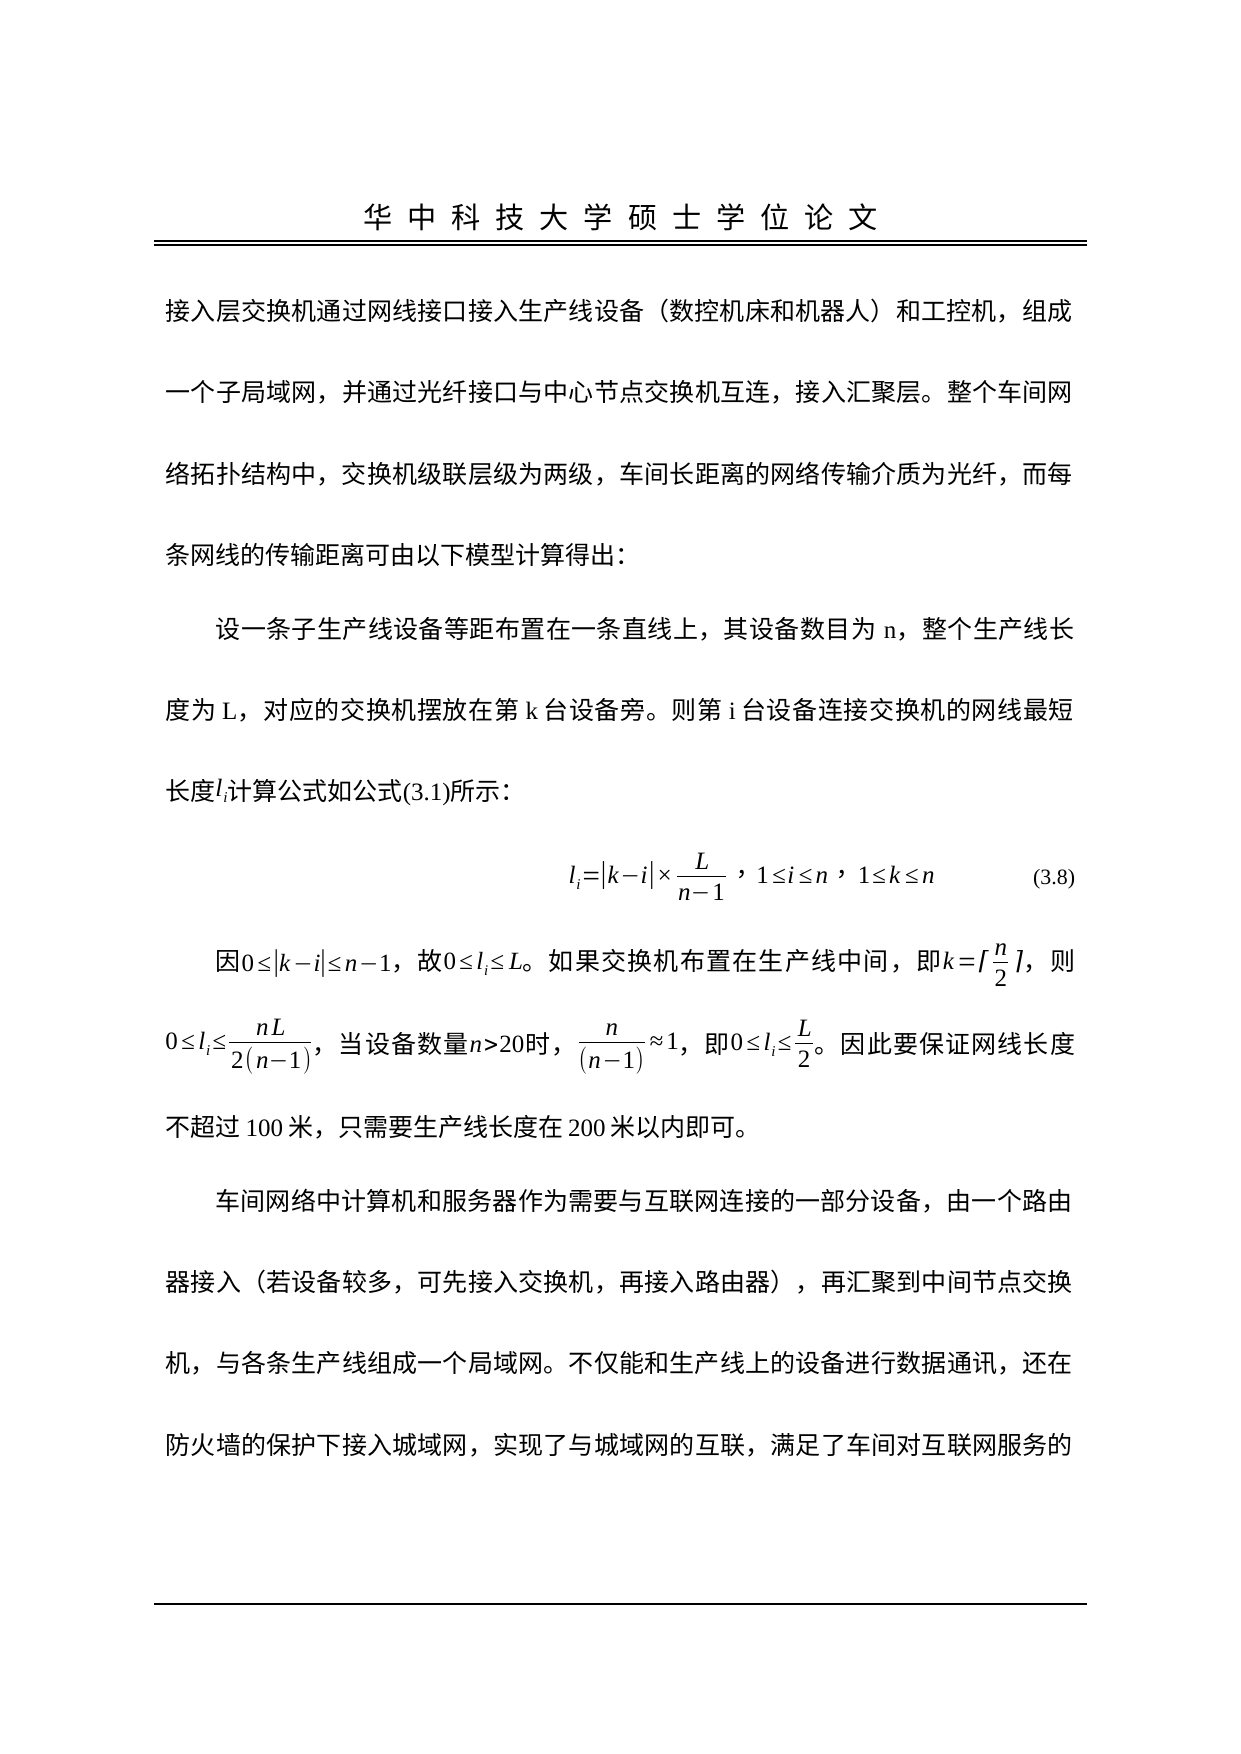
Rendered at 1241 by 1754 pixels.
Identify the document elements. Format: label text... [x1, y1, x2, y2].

text 设一条子生产线设备等距布置在一条直线上，其设备数目为n，整个生产线长度为L，对应的交换机摆放在第k台设备旁。则第i台设备连接交换机的网线最短长度计算公式如公式(3.1)所示： [165, 595, 1075, 822]
text 因，故。如果交换机布置在生产线中间，即，则，当设备数量时，，即。因此要保证网线长度不超过100米，只需要生产线长度在200米以内即可。 [165, 931, 1075, 1158]
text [165, 277, 1075, 586]
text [165, 1167, 1075, 1476]
